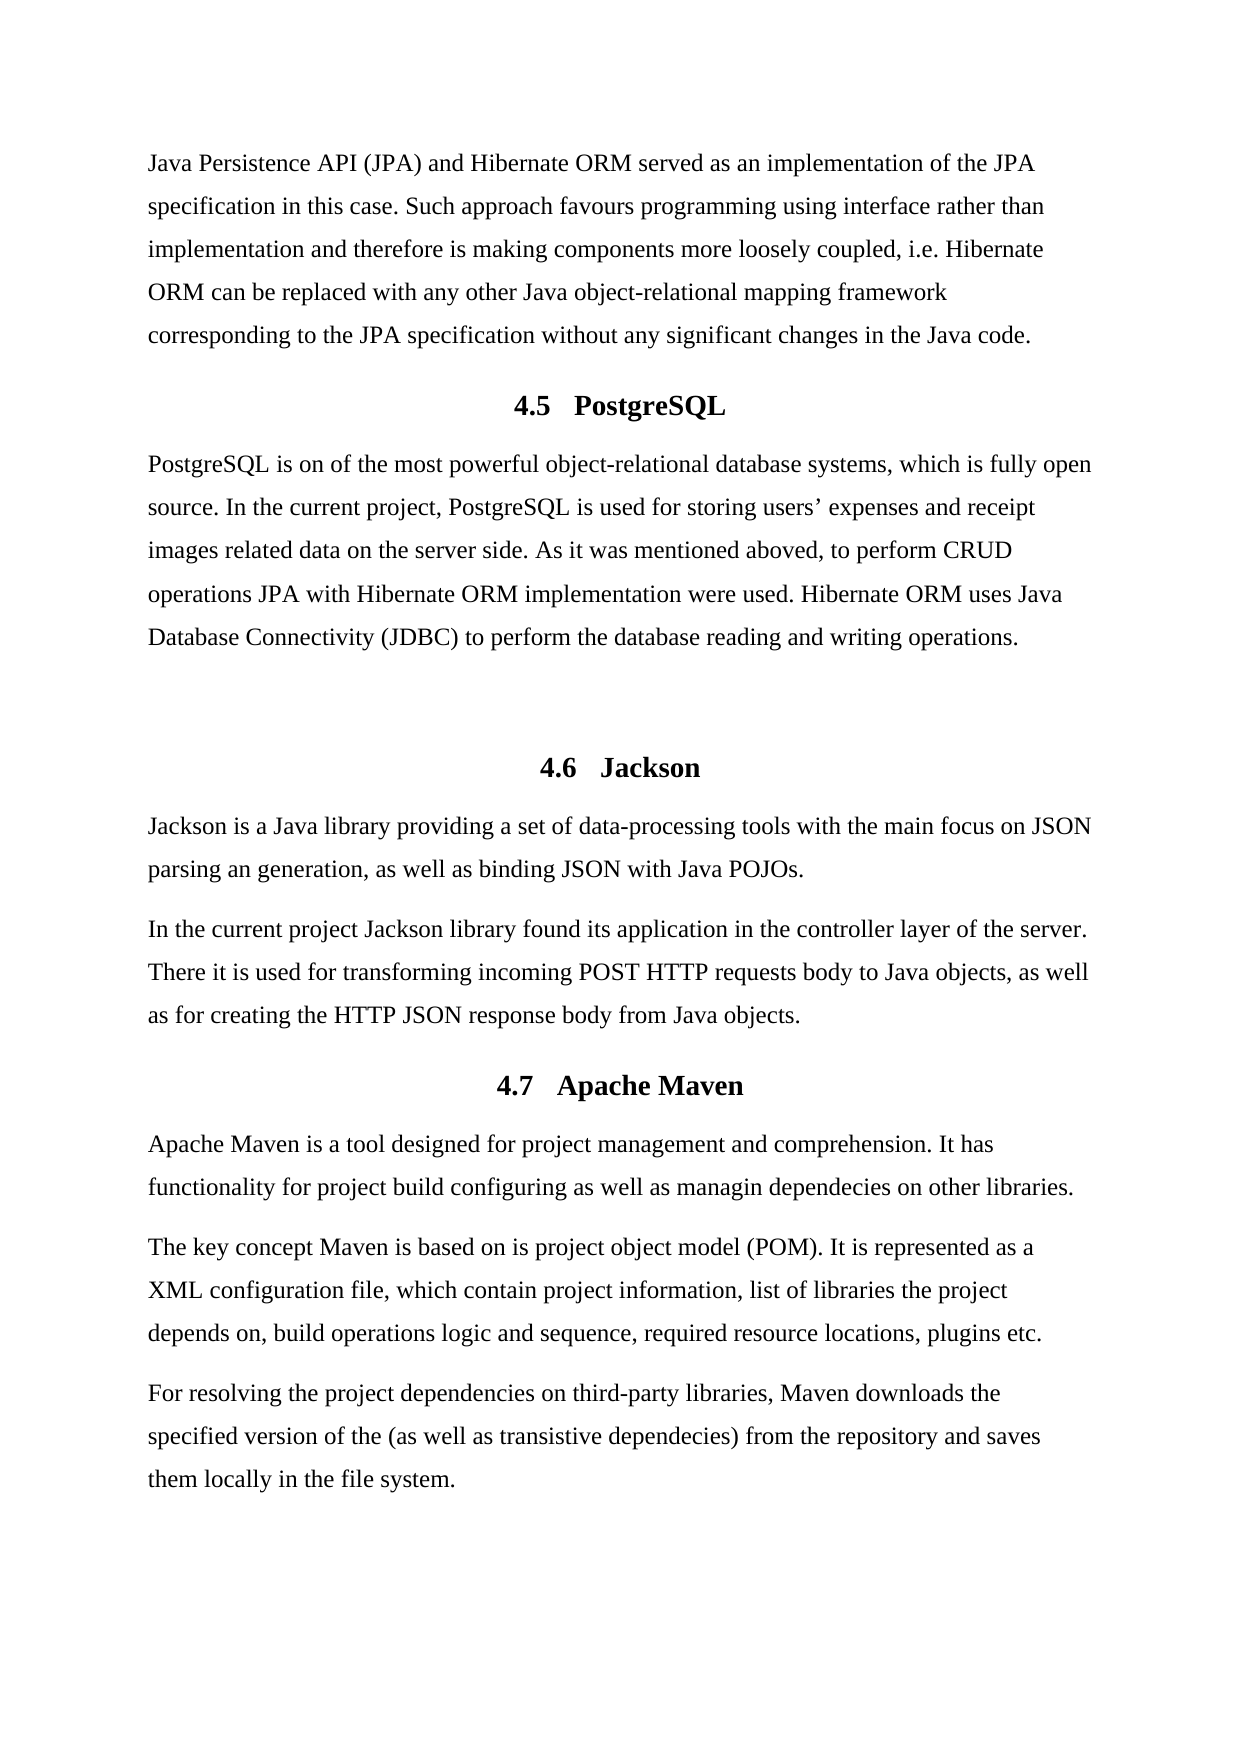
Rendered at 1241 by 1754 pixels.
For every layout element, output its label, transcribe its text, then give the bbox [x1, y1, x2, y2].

text Apache Maven is a tool designed for project management and comprehension. It has functionality for project build configuring as well as managin dependecies on other libraries. [148, 1129, 1093, 1201]
text In the current project Jackson library found its application in the controller layer of the server. There it is used for transforming incoming POST HTTP requests body to Java objects, as well as for creating the HTTP JSON response body from Java objects. [148, 914, 1093, 1029]
text Jackson is a Java library providing a set of data-processing tools with the main focus on JSON parsing an generation, as well as binding JSON with Java POJOs. [148, 811, 1093, 883]
subtitle PostgreSQL [148, 388, 1093, 422]
subtitle Apache Maven [148, 1068, 1093, 1102]
text The key concept Maven is based on is project object model (POM). It is represented as a XML configuration file, which contain project information, list of libraries the project depends on, build operations logic and sequence, required resource locations, plugins etc. [148, 1232, 1093, 1347]
subtitle Jackson [148, 750, 1093, 783]
